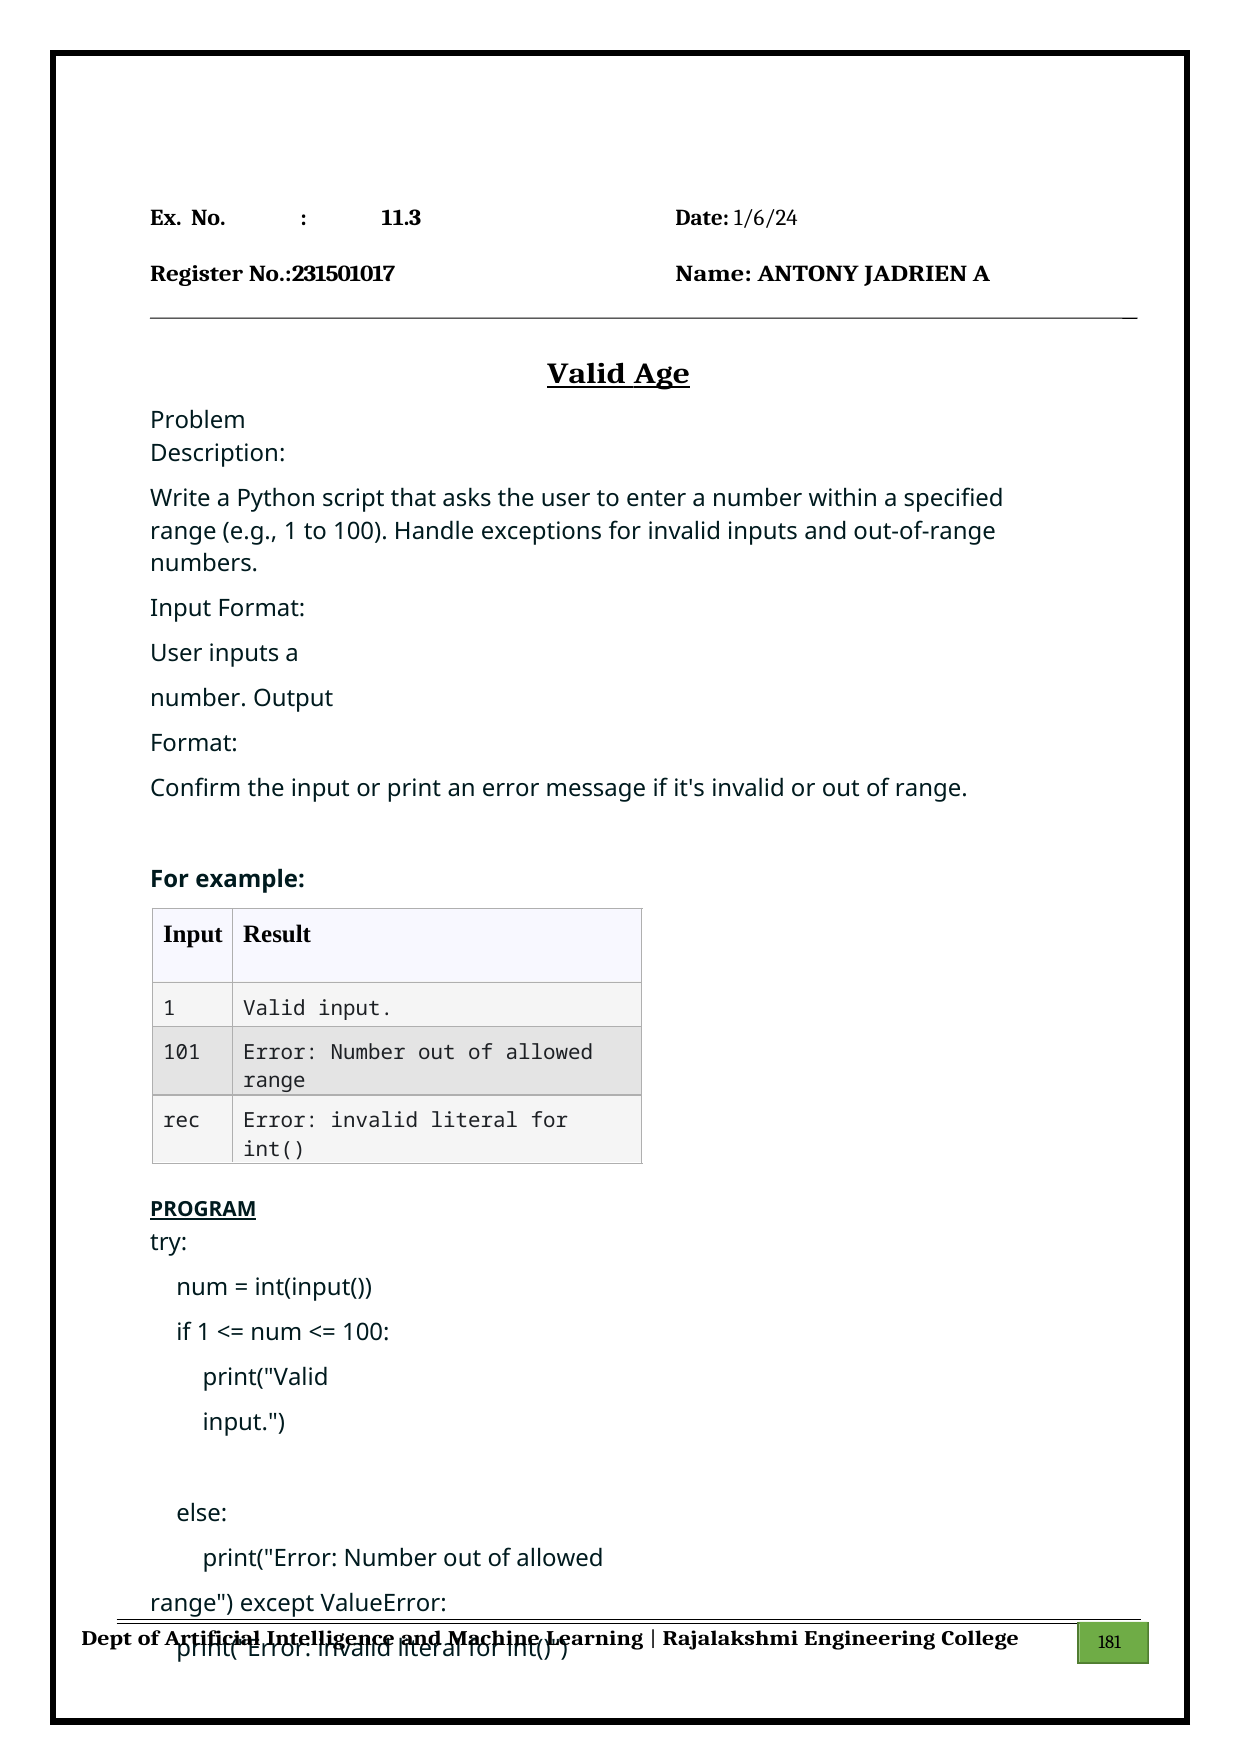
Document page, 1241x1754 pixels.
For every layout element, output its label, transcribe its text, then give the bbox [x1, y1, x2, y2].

text try: [150, 1225, 1138, 1258]
table_cell 101 [153, 1027, 232, 1094]
text else: [176, 1495, 1138, 1528]
text if 1 <= num <= 100: print("Valid input.") [176, 1315, 406, 1438]
text Problem Description: [150, 403, 375, 468]
table_cell 1 [153, 983, 232, 1026]
text num = int(input()) [176, 1270, 1138, 1303]
text PROGRAM [150, 1194, 1138, 1223]
text Register No.:231501017 Name: ANTONY JADRIEN A [150, 261, 1138, 287]
table_cell rec [153, 1096, 232, 1162]
text Ex. No. : 11.3 Date: 1/6/24 [150, 205, 1138, 231]
table_cell Error: invalid literal for int() [233, 1096, 641, 1162]
text print("Error: invalid literal for int()") [176, 1632, 1077, 1663]
text Confirm the input or print an error message if it's invalid or out of range. [150, 771, 1138, 804]
subtitle For example: [150, 862, 1138, 895]
table_cell Error: Number out of allowed range [233, 1027, 641, 1094]
table_header Input [153, 909, 232, 981]
subtitle Valid Age [547, 357, 1138, 391]
table_cell Valid input. [233, 983, 641, 1026]
text Input Format: [150, 591, 1138, 624]
text print("Error: Number out of allowed range") except ValueError: [150, 1540, 663, 1619]
text Write a Python script that asks the user to enter a number within a specified range (e.g., 1 to 100). Handle exceptions for invalid inputs and out-of-range numbers. [150, 481, 1075, 579]
table_header Result [233, 909, 641, 981]
text User inputs a number. Output Format: [150, 636, 384, 759]
